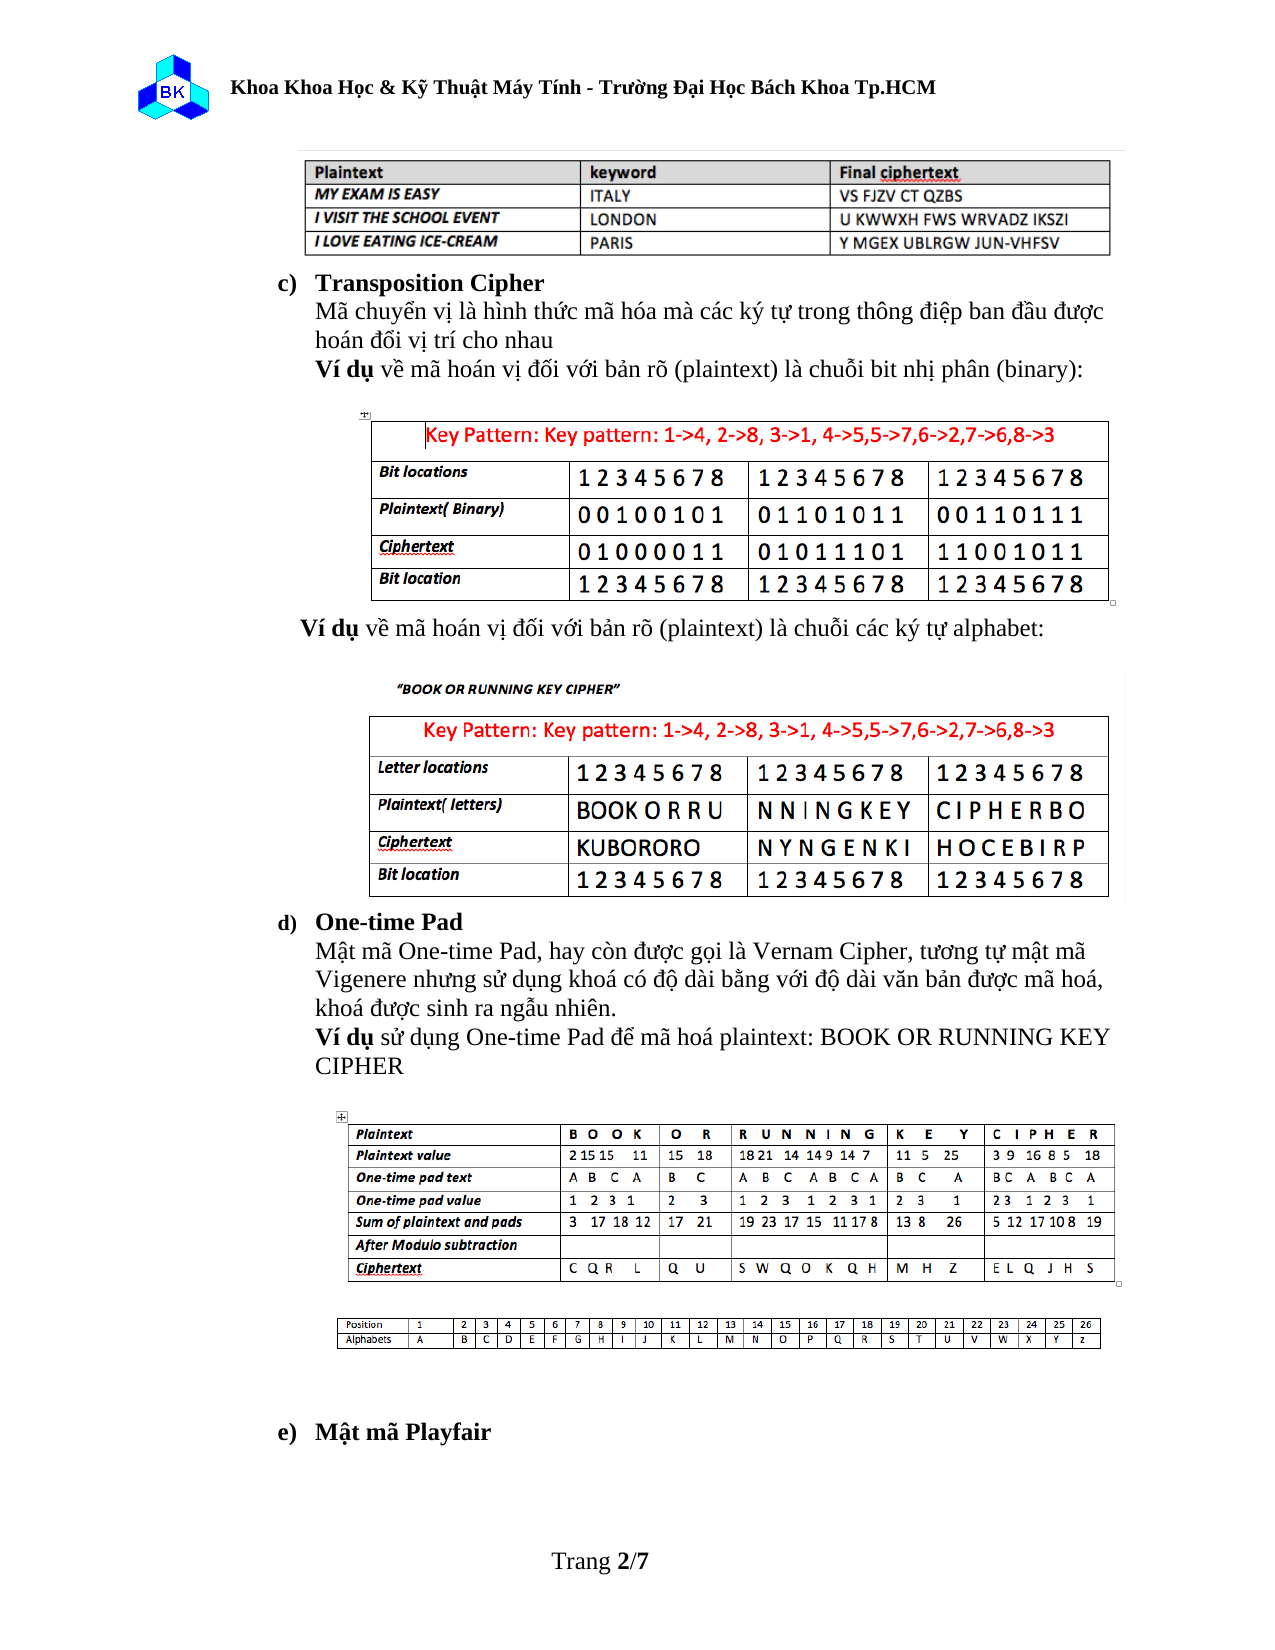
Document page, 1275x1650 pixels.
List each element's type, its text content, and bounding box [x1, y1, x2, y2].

text Mã chuyển vị là hình thức mã hóa mà các ký tự trong thông điệp ban đầu được hoán đổi vị trí cho nhau [315, 296, 1125, 354]
picture [358, 670, 1125, 907]
text Ví dụ sử dụng One-time Pad để mã hoá plaintext: BOOK OR RUNNING KEY CIPHER [315, 1022, 1125, 1079]
picture [325, 1108, 1125, 1359]
text Ví dụ về mã hoán vị đối với bản rõ (plaintext) là chuỗi bit nhị phân (binary): [315, 354, 1125, 383]
picture [131, 48, 214, 132]
text Mật mã One-time Pad, hay còn được gọi là Vernam Cipher, tương tự mật mã Vigenere nhưng sử dụng khoá có độ dài bằng với độ dài văn bản được mã hoá, khoá được sinh ra ngẫu nhiên. [315, 936, 1125, 1022]
list Mật mã Playfair [277, 1417, 1125, 1445]
picture [359, 411, 1125, 613]
text Ví dụ về mã hoán vị đối với bản rõ (plaintext) là chuỗi các ký tự alphabet: [150, 613, 1125, 642]
list One-time Pad [277, 907, 1125, 936]
list Transposition Cipher [277, 268, 1125, 296]
picture [297, 150, 1125, 268]
